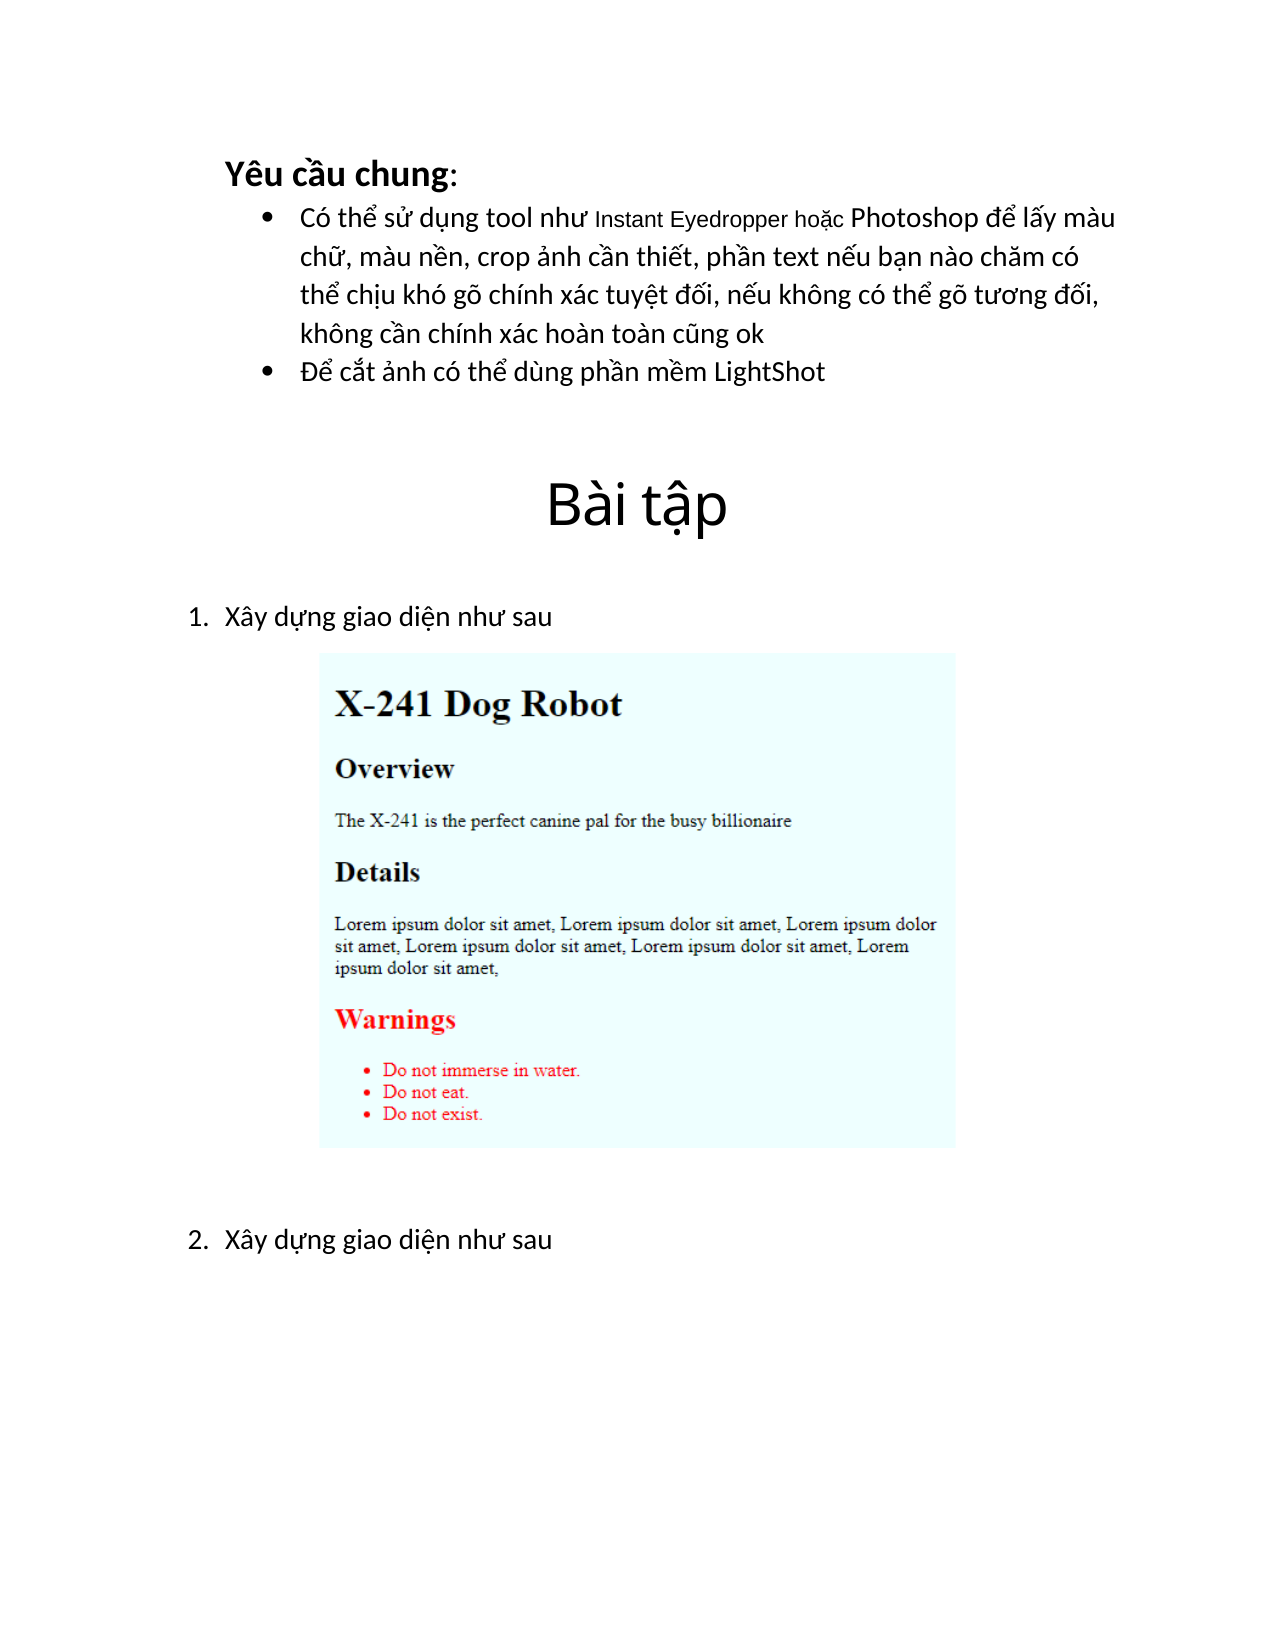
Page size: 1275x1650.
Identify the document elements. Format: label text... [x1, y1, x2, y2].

list Xây dựng giao diện như sau [187, 598, 1125, 634]
list Xây dựng giao diện như sau [187, 1221, 1125, 1257]
list Yêu cầu chung: [225, 150, 1125, 196]
title Bài tập [150, 463, 1125, 543]
list Để cắt ảnh có thể dùng phần mềm LightShot [262, 353, 1125, 389]
list Có thể sử dụng tool như Instant Eyedropper hoặc Photoshop để lấy màu chữ, màu nền, crop ảnh cần thiết, phần text nếu bạn nào chăm có thể chịu khó gõ chính xác tuyệt đối, nếu không có thể gõ tương đối, không cần chính xác hoàn toàn cũng ok [262, 199, 1125, 350]
picture [319, 653, 956, 1148]
